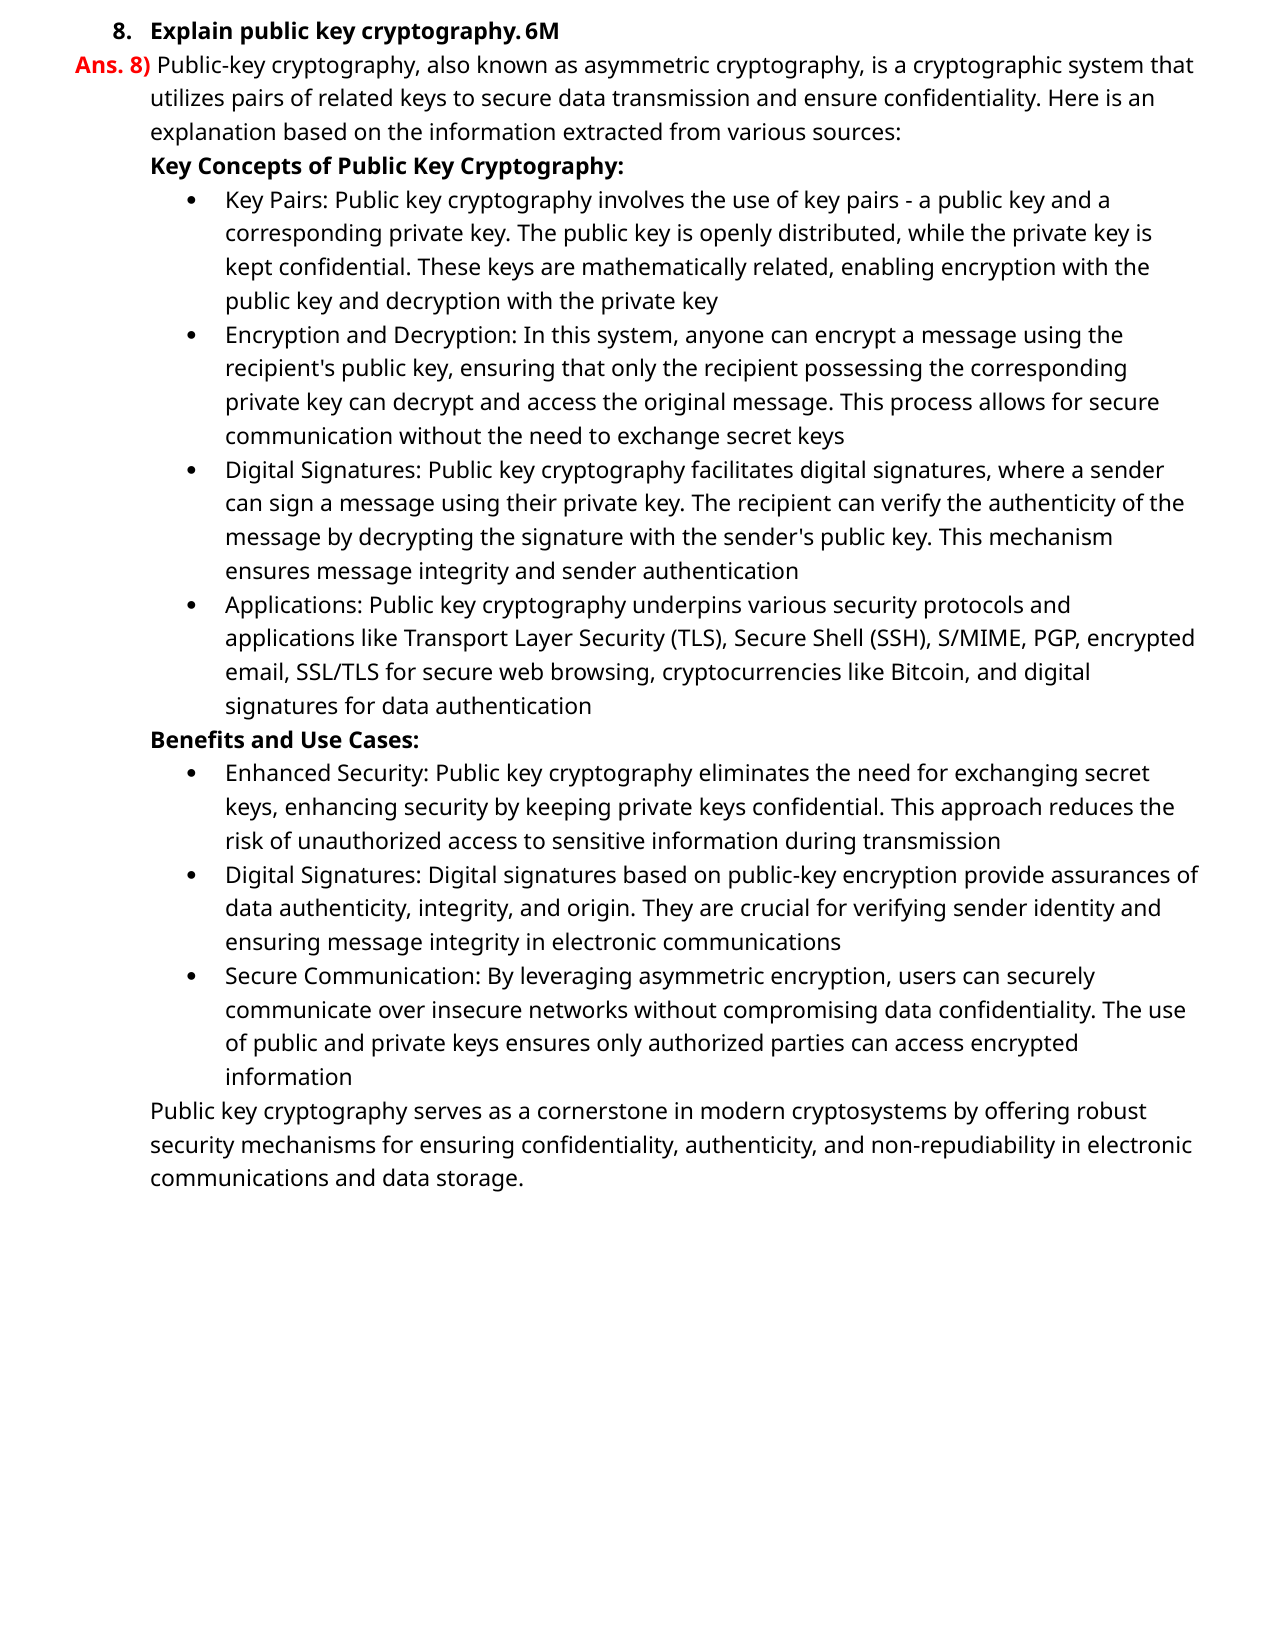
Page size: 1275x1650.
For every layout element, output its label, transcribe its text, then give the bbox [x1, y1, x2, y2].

list Digital Signatures: Digital signatures based on public-key encryption provide assurances of data authenticity, integrity, and origin. They are crucial for verifying sender identity and ensuring message integrity in electronic communications [187, 858, 1200, 957]
list Explain public key cryptography. 6M [112, 15, 1200, 46]
list Secure Communication: By leveraging asymmetric encryption, users can securely communicate over insecure networks without compromising data confidentiality. The use of public and private keys ensures only authorized parties can access encrypted information [187, 960, 1200, 1092]
list Public key cryptography serves as a cornerstone in modern cryptosystems by offering robust security mechanisms for ensuring confidentiality, authenticity, and non-repudiability in electronic communications and data storage. [150, 1095, 1200, 1193]
list Key Pairs: Public key cryptography involves the use of key pairs - a public key and a corresponding private key. The public key is openly distributed, while the private key is kept confidential. These keys are mathematically related, enabling encryption with the public key and decryption with the private key [187, 183, 1200, 316]
list Key Concepts of Public Key Cryptography: [150, 150, 1200, 181]
list Benefits and Use Cases: [150, 723, 1200, 755]
list Digital Signatures: Public key cryptography facilitates digital signatures, where a sender can sign a message using their private key. The recipient can verify the authenticity of the message by decrypting the signature with the sender's public key. This mechanism ensures message integrity and sender authentication [187, 453, 1200, 586]
list Enhanced Security: Public key cryptography eliminates the need for exchanging secret keys, enhancing security by keeping private keys confidential. This approach reduces the risk of unauthorized access to sensitive information during transmission [187, 757, 1200, 856]
list Encryption and Decryption: In this system, anyone can encrypt a message using the recipient's public key, ensuring that only the recipient possessing the corresponding private key can decrypt and access the original message. This process allows for secure communication without the need to exchange secret keys [187, 318, 1200, 451]
list Ans. 8) Public-key cryptography, also known as asymmetric cryptography, is a cryptographic system that utilizes pairs of related keys to secure data transmission and ensure confidentiality. Here is an explanation based on the information extracted from various sources: [75, 48, 1200, 147]
list Applications: Public key cryptography underpins various security protocols and applications like Transport Layer Security (TLS), Secure Shell (SSH), S/MIME, PGP, encrypted email, SSL/TLS for secure web browsing, cryptocurrencies like Bitcoin, and digital signatures for data authentication [187, 588, 1200, 721]
